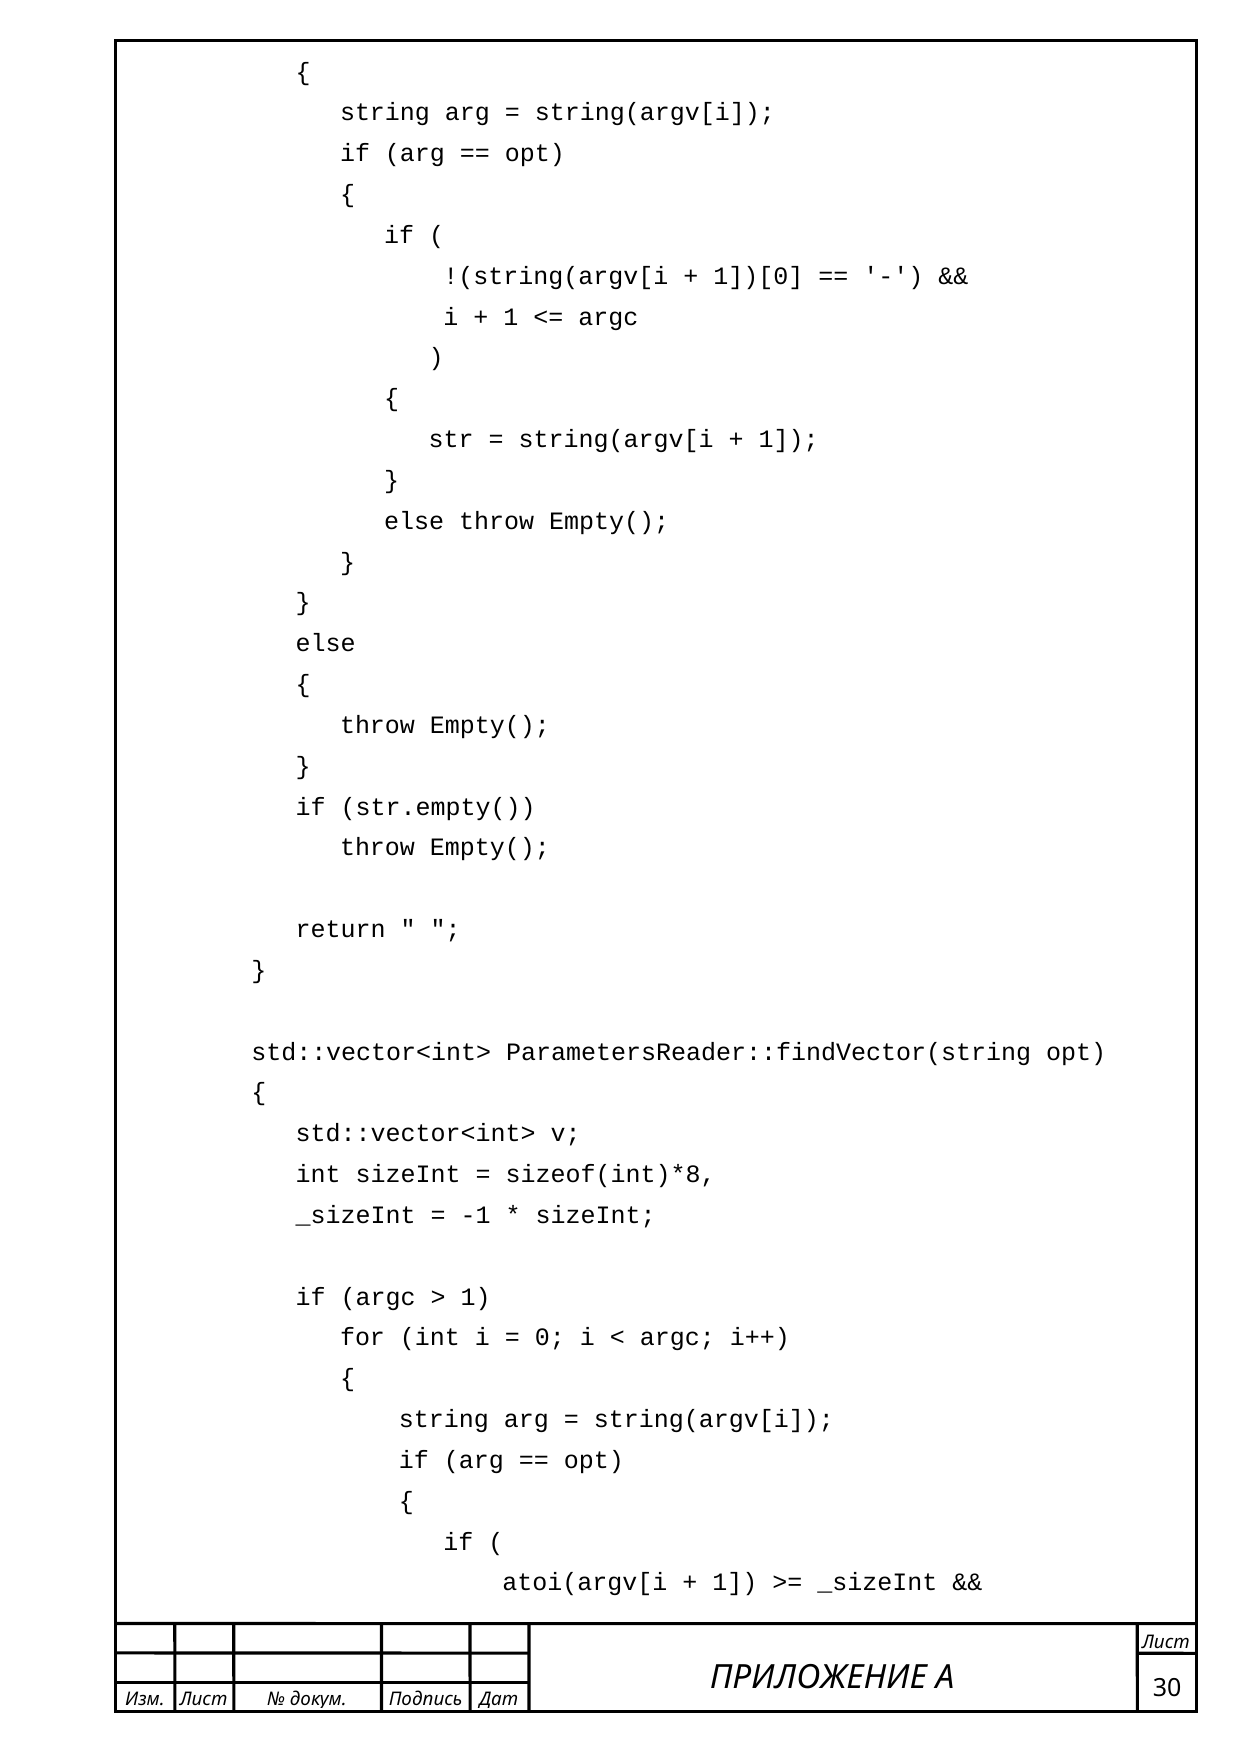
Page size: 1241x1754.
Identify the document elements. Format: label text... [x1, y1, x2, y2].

text string arg = string(argv[i]); [399, 1407, 1152, 1435]
text _sizeInt = -1 * sizeInt; [295, 1202, 1152, 1231]
text if (str.empty()) [295, 794, 1152, 822]
text } [177, 957, 1152, 986]
text throw Empty(); [340, 835, 1152, 863]
text if (argc > 1) [295, 1284, 1152, 1312]
text { [340, 182, 1152, 210]
text for (int i = 0; i < argc; i++) [340, 1325, 1152, 1353]
text else throw Empty(); [384, 508, 1152, 537]
text if (arg == opt) [399, 1447, 1152, 1476]
text { [295, 59, 1152, 87]
text } [295, 590, 1152, 618]
text atoi(argv[i + 1]) >= _sizeInt && [502, 1570, 1152, 1598]
text !(string(argv[i + 1])[0] == '-') && [443, 263, 1152, 292]
text else [295, 631, 1152, 659]
text throw Empty(); [340, 712, 1152, 741]
text { [295, 672, 1152, 700]
text { [177, 1080, 1152, 1108]
text } [295, 753, 1152, 782]
text } [384, 467, 1152, 496]
text int sizeInt = sizeof(int)*8, [295, 1162, 1152, 1190]
text std::vector<int> v; [295, 1121, 1152, 1149]
text string arg = string(argv[i]); [340, 100, 1152, 128]
text std::vector<int> ParametersReader::findVector(string opt) [177, 1039, 1152, 1067]
text { [384, 386, 1152, 414]
text } [340, 549, 1152, 577]
text if ( [384, 222, 1152, 251]
text if ( [443, 1529, 1152, 1557]
text ) [428, 345, 1152, 373]
text { [399, 1488, 1152, 1517]
text if (arg == opt) [340, 141, 1152, 169]
text { [340, 1366, 1152, 1394]
text i + 1 <= argc [443, 304, 1152, 332]
text return " "; [295, 917, 1152, 945]
text str = string(argv[i + 1]); [428, 427, 1152, 455]
